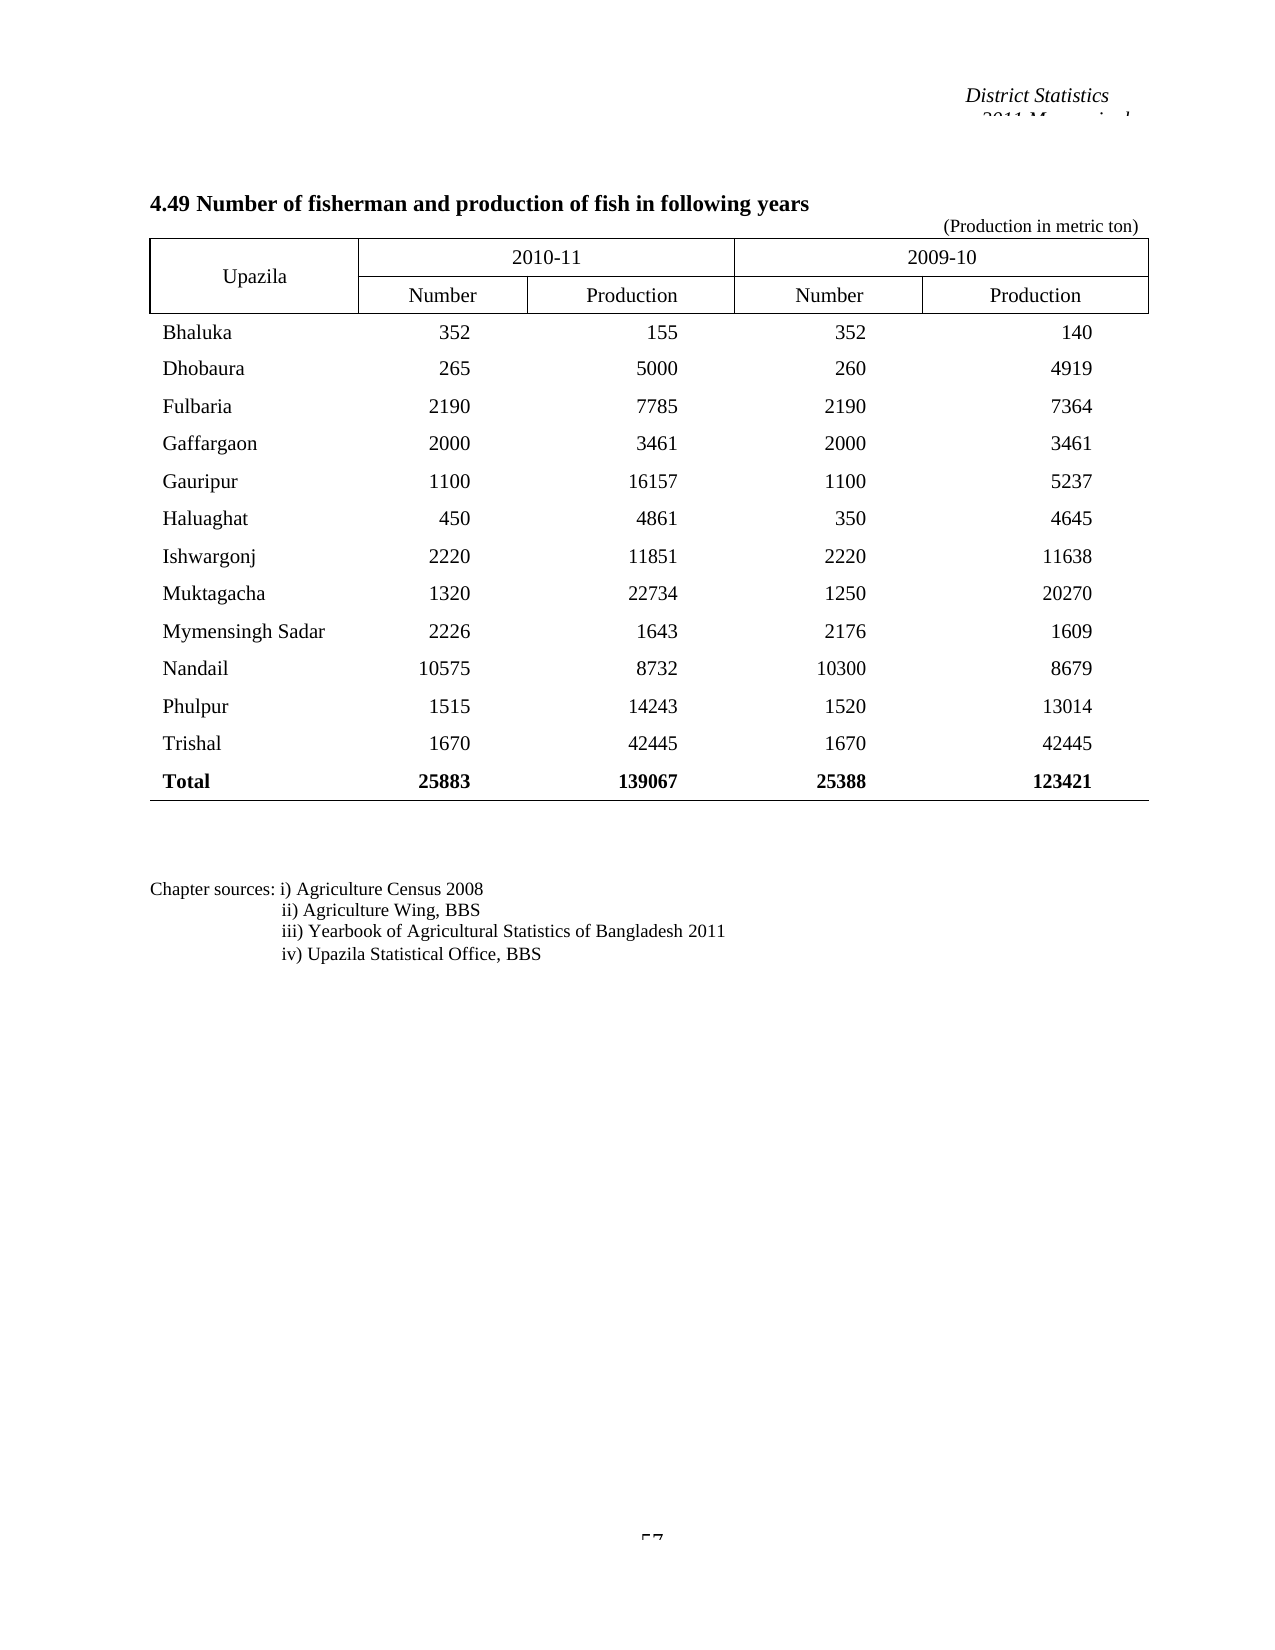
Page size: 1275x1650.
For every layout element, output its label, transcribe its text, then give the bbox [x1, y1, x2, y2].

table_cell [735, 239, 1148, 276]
list Yearbook of Agricultural Statistics of Bangladesh 2011 [281, 921, 1171, 942]
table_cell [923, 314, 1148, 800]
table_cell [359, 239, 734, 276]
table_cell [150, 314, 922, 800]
list Agriculture Wing, BBS [281, 899, 1171, 921]
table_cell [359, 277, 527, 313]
list Upazila Statistical Office, BBS [281, 942, 1171, 964]
text Chapter sources: i) Agriculture Census 2008 [150, 877, 1171, 899]
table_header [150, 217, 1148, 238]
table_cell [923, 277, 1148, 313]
list Number of fisherman and production of fish in following years [150, 190, 1171, 216]
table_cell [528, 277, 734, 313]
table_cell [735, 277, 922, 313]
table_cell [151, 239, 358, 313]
